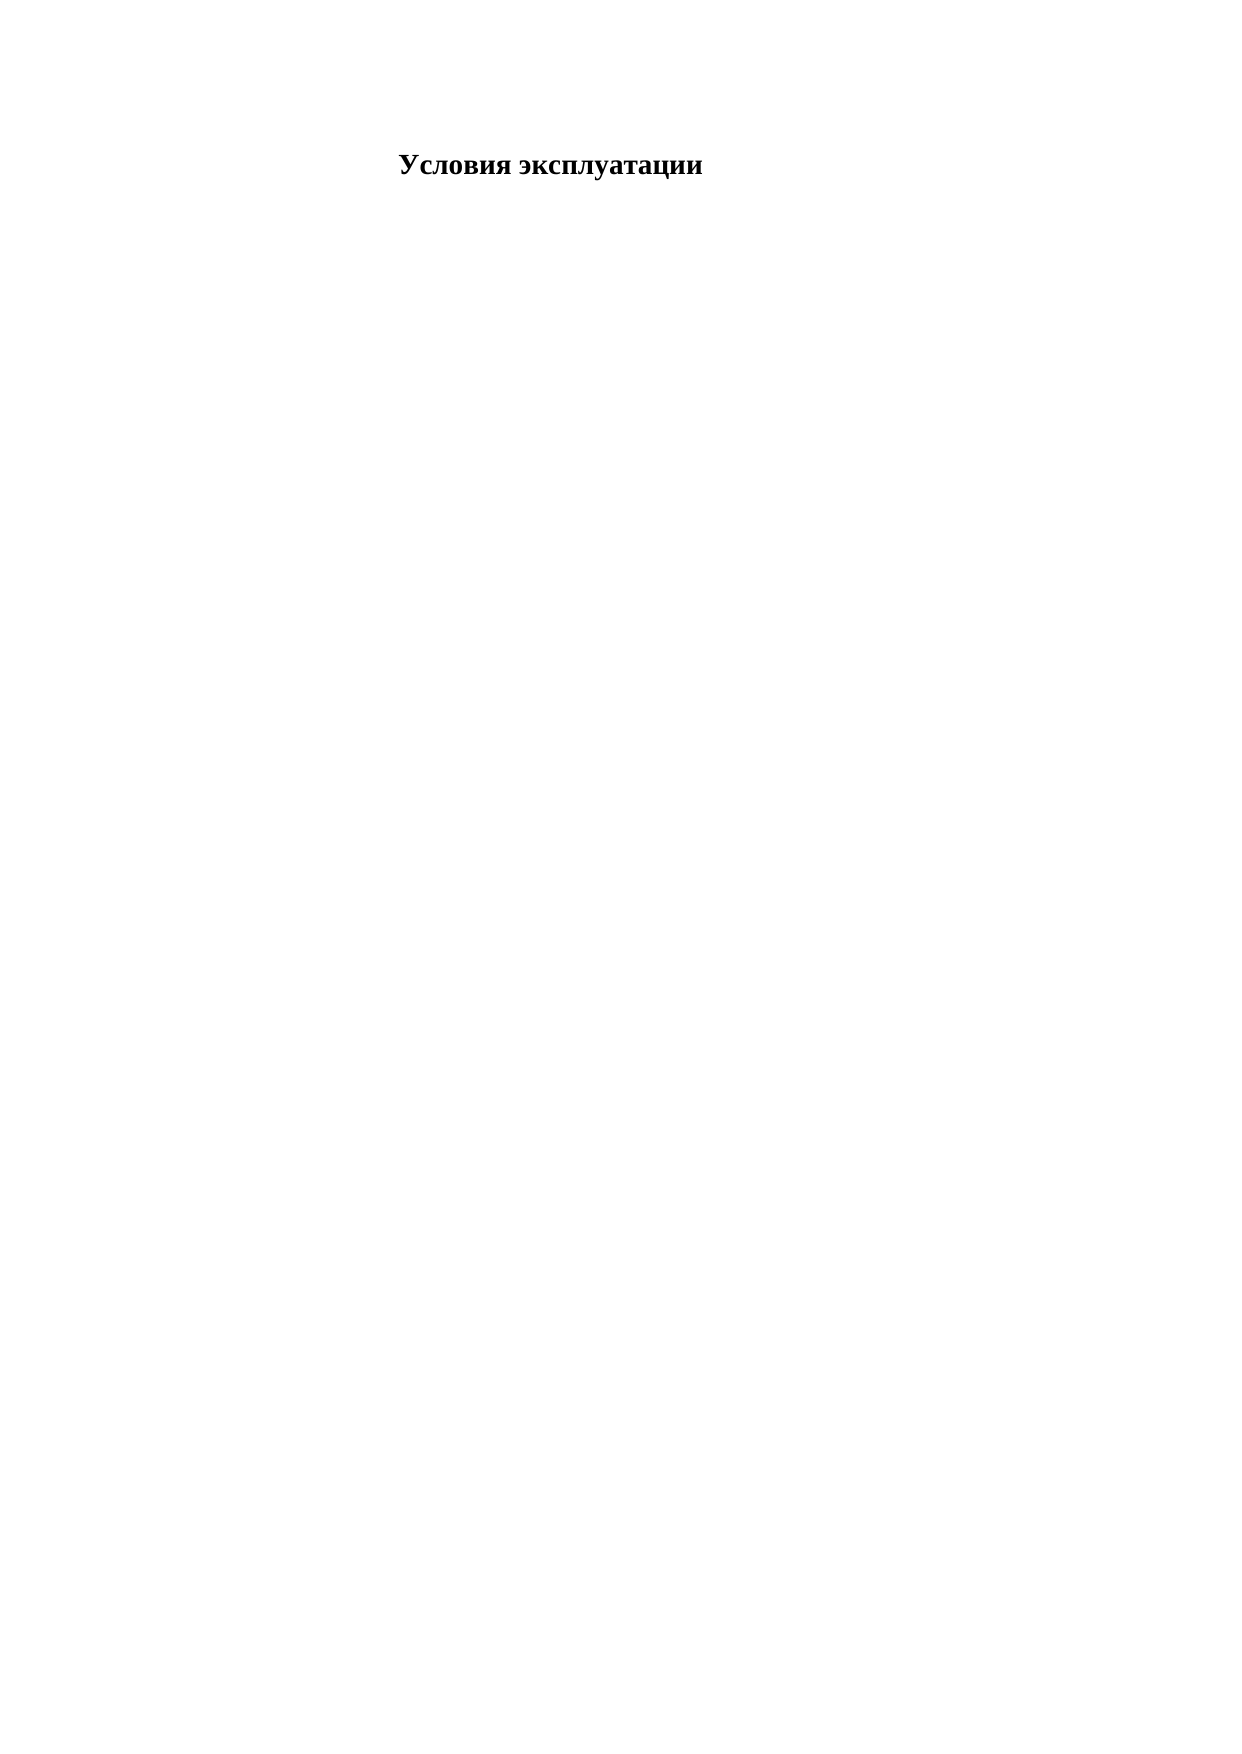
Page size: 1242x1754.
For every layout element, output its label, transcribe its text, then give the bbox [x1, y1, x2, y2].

subtitle Условия эксплуатации [251, 147, 1183, 181]
